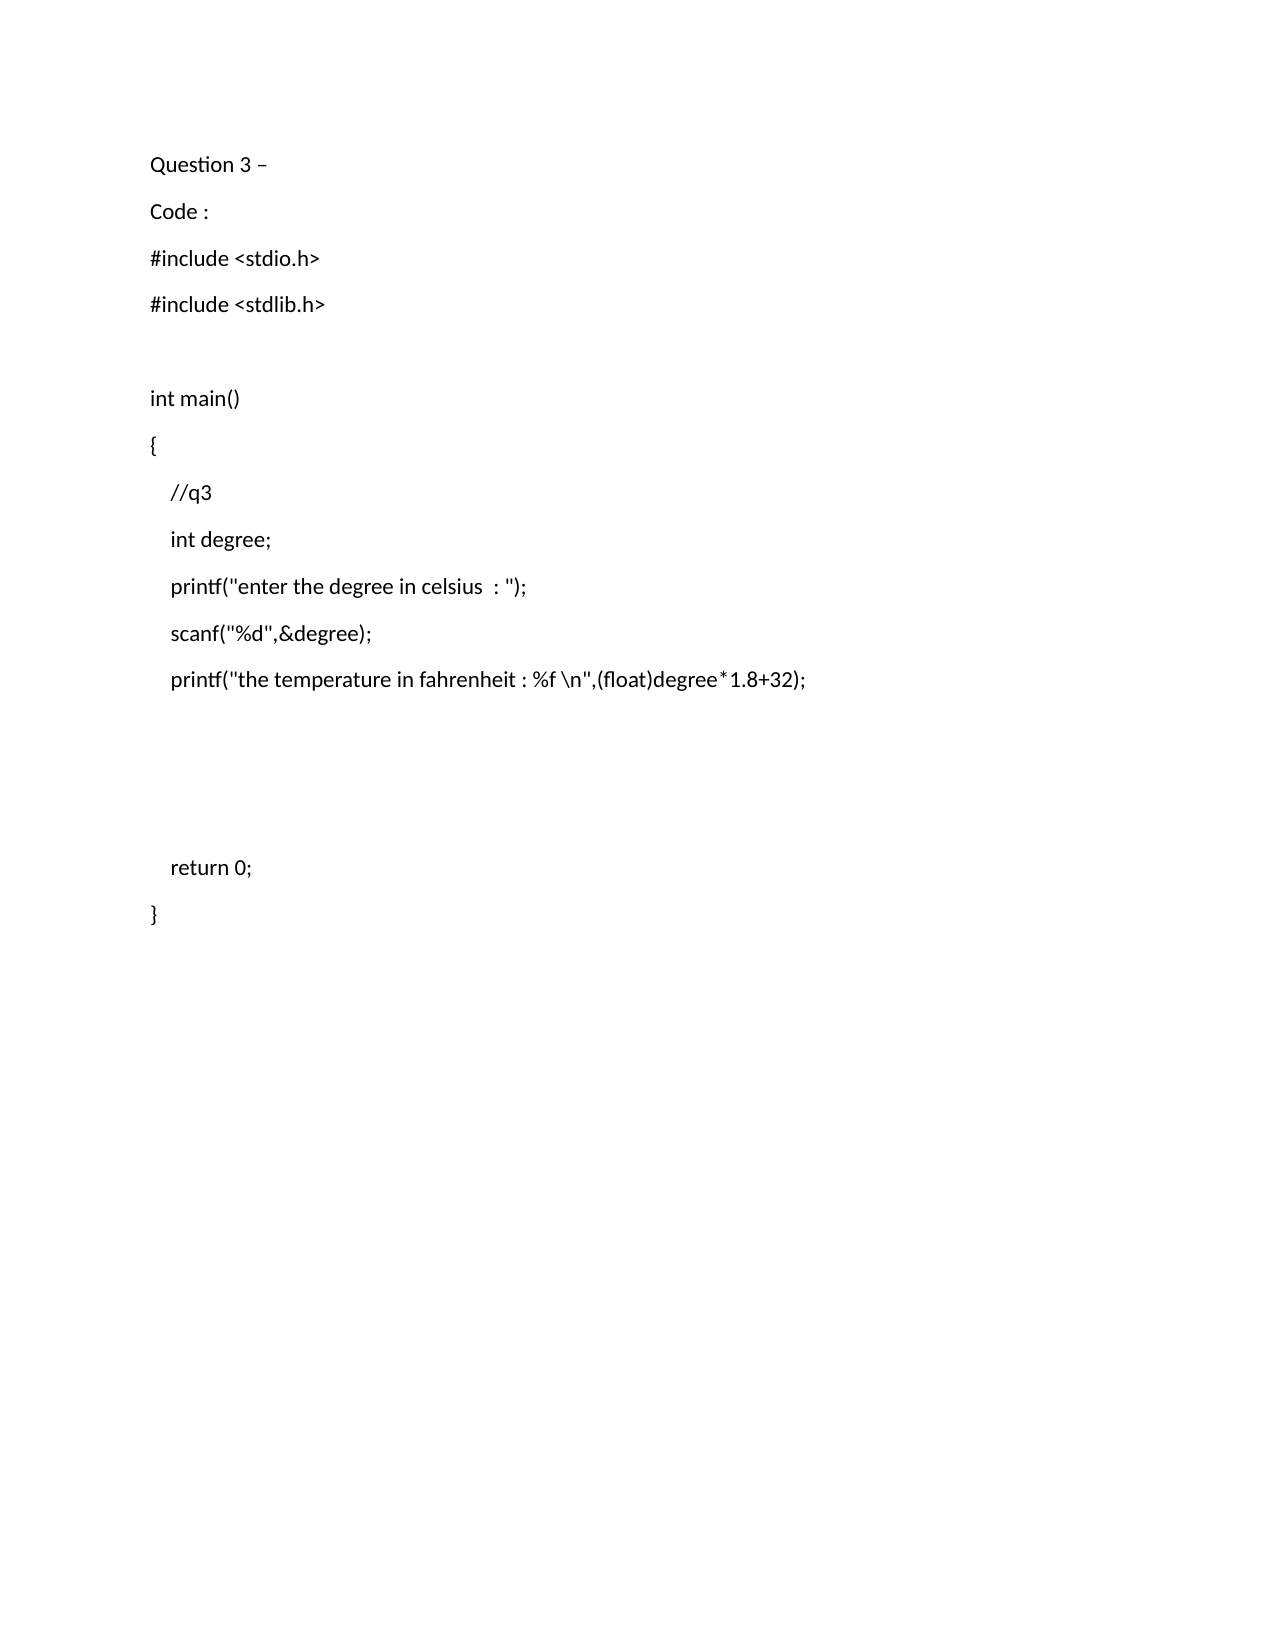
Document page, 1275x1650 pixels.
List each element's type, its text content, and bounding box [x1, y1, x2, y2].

text printf("enter the degree in celsius : "); [150, 572, 1125, 600]
text Question 3 – [150, 150, 1125, 178]
text return 0; [150, 853, 1125, 881]
text int degree; [150, 525, 1125, 553]
text { [150, 431, 1125, 459]
text #include <stdlib.h> [150, 291, 1125, 319]
text //q3 [150, 478, 1125, 506]
text #include <stdio.h> [150, 244, 1125, 272]
text printf("the temperature in fahrenheit : %f \n",(float)degree*1.8+32); [150, 666, 1125, 694]
text int main() [150, 384, 1125, 412]
text } [150, 900, 1125, 928]
text scanf("%d",&degree); [150, 619, 1125, 647]
text Code : [150, 197, 1125, 225]
